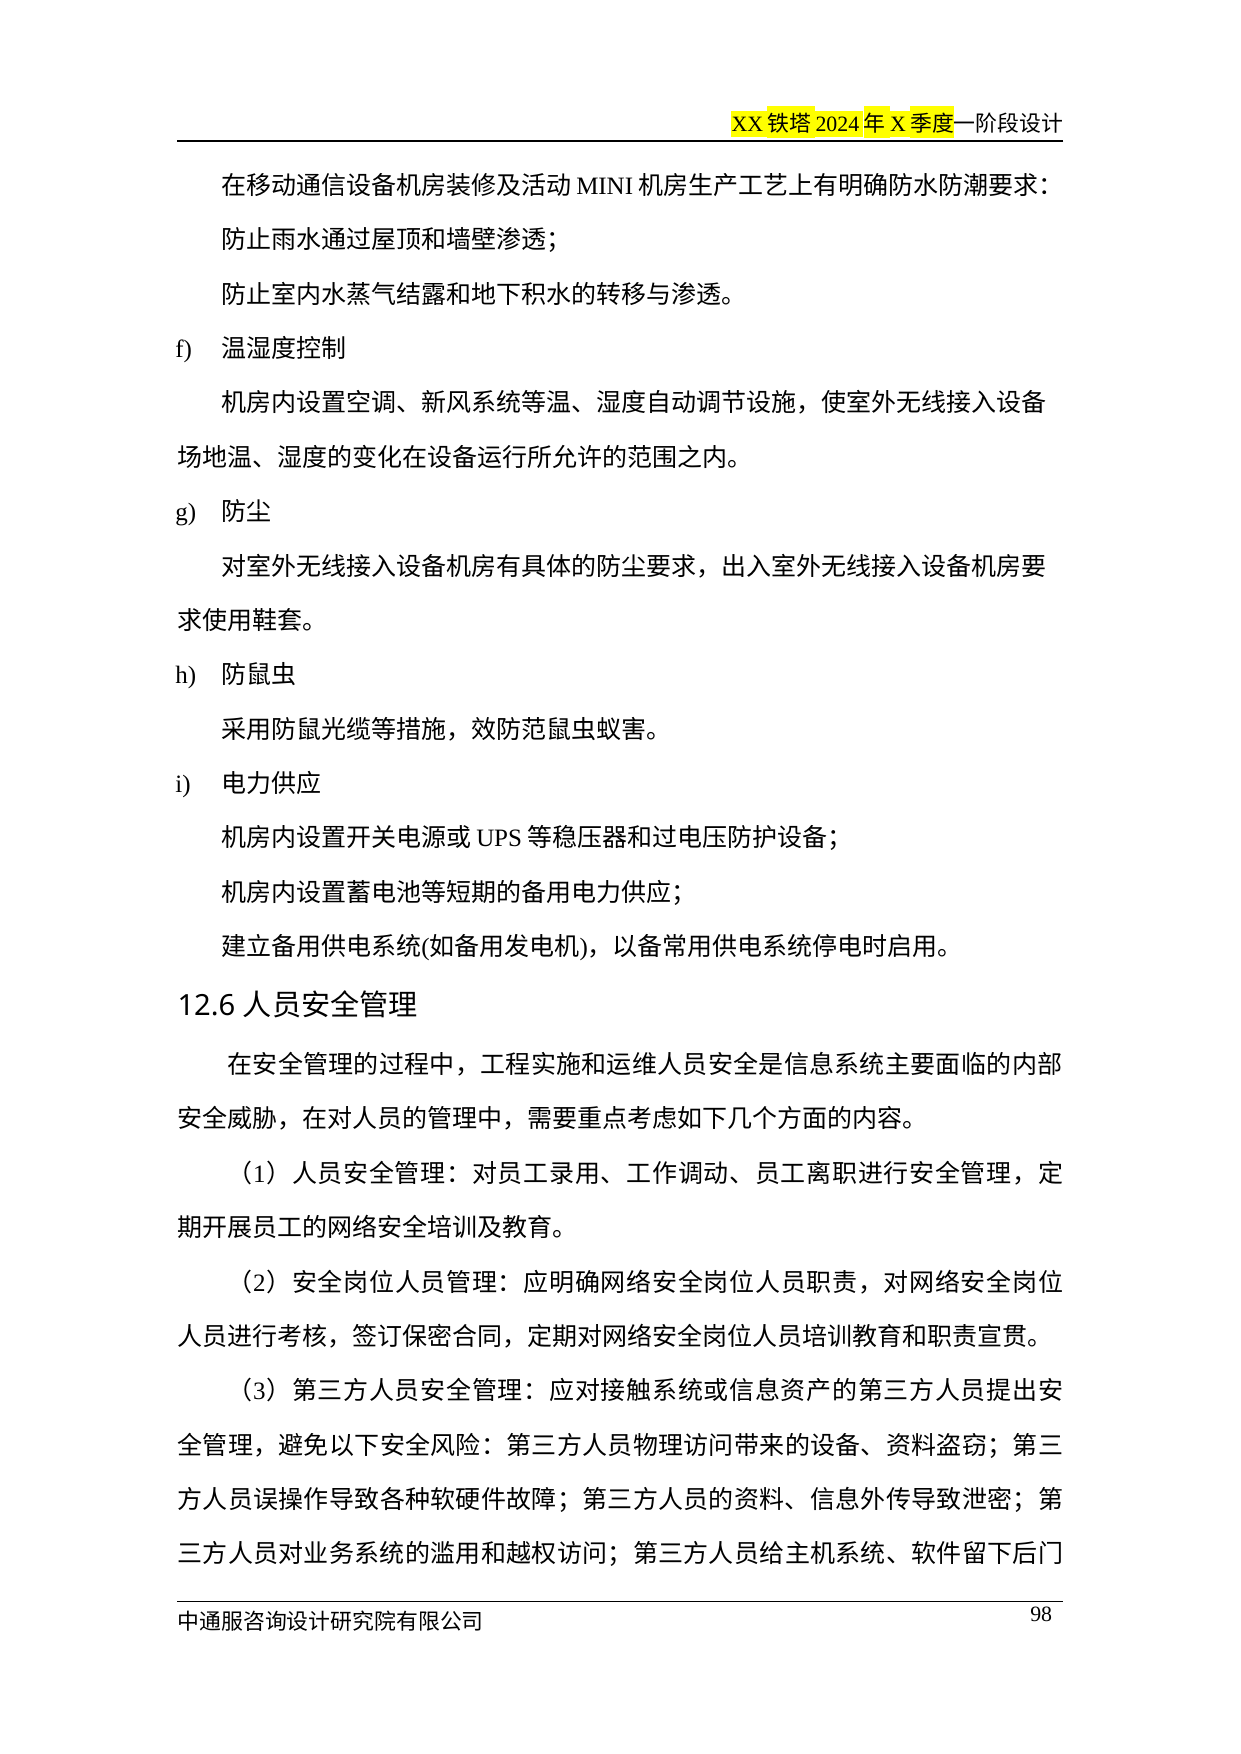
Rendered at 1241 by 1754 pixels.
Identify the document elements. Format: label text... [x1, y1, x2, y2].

list 电力供应 [175, 763, 1063, 800]
list 采用防鼠光缆等措施，效防范鼠虫蚁害。 [177, 709, 1063, 745]
list 机房内设置开关电源或UPS等稳压器和过电压防护设备； [177, 818, 1063, 854]
text 在安全管理的过程中，工程实施和运维人员安全是信息系统主要面临的内部安全威胁，在对人员的管理中，需要重点考虑如下几个方面的内容。 [177, 1044, 1063, 1135]
list 防鼠虫 [175, 655, 1063, 691]
text （1）人员安全管理：对员工录用、工作调动、员工离职进行安全管理，定期开展员工的网络安全培训及教育。 [177, 1153, 1063, 1244]
list 防尘 [175, 492, 1063, 528]
list 防止室内水蒸气结露和地下积水的转移与渗透。 [177, 274, 1063, 310]
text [177, 1371, 1063, 1570]
list 建立备用供电系统(如备用发电机)，以备常用供电系统停电时启用。 [177, 927, 1063, 963]
list 温湿度控制 [175, 328, 1063, 365]
list 在移动通信设备机房装修及活动MINI机房生产工艺上有明确防水防潮要求： [177, 165, 1063, 202]
list 防止雨水通过屋顶和墙壁渗透； [177, 220, 1063, 256]
list 人员安全管理 [177, 981, 1063, 1023]
list 机房内设置蓄电池等短期的备用电力供应； [177, 872, 1063, 908]
text （2）安全岗位人员管理：应明确网络安全岗位人员职责，对网络安全岗位人员进行考核，签订保密合同，定期对网络安全岗位人员培训教育和职责宣贯。 [177, 1262, 1063, 1353]
list 机房内设置空调、新风系统等温、湿度自动调节设施，使室外无线接入设备场地温、湿度的变化在设备运行所允许的范围之内。 [177, 383, 1063, 473]
list 对室外无线接入设备机房有具体的防尘要求，出入室外无线接入设备机房要求使用鞋套。 [177, 546, 1063, 637]
